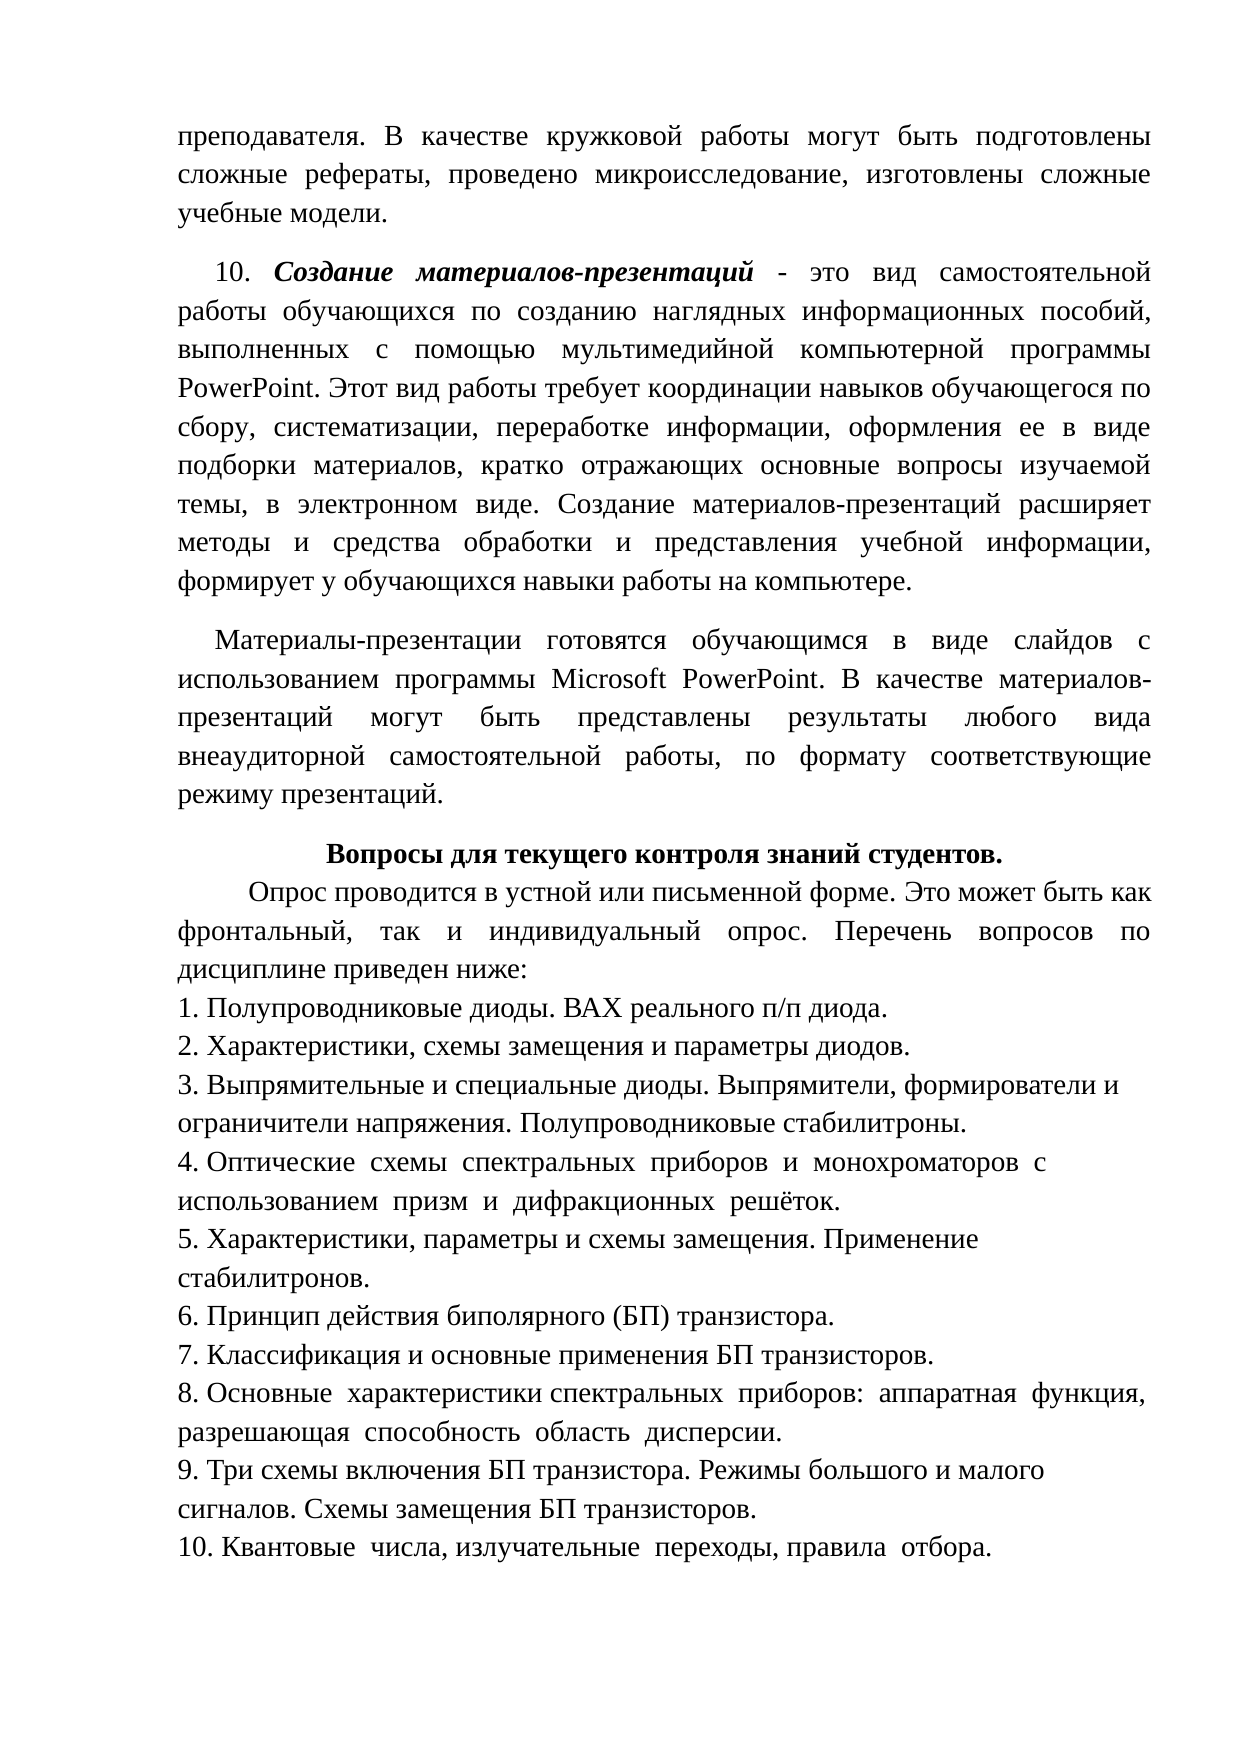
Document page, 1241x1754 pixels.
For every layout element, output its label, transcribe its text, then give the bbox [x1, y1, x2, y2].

text 10. Квантовые числа, излучательные переходы, правила отбора. [177, 1529, 1152, 1563]
text 2. Характеристики, схемы замещения и параметры диодов. [177, 1028, 1152, 1062]
text 7. Классификация и основные применения БП транзисторов. [177, 1337, 1152, 1370]
text 8. Основные характеристики спектральных приборов: аппаратная функция, разрешающая способность область дисперсии. [177, 1375, 1152, 1447]
text 4. Оптические схемы спектральных приборов и монохроматоров с использованием призм и дифракционных решёток. [177, 1144, 1152, 1216]
text 5. Характеристики, параметры и схемы замещения. Применение стабилитронов. [177, 1221, 1152, 1293]
text Материалы-презентации готовятся обучающимся в виде слайдов с использованием программы Microsoft PowerPoint. В качестве материалов-презентаций могут быть представлены результаты любого вида внеаудиторной самостоятельной работы, по формату соответствующие режиму презентаций. [177, 622, 1152, 810]
text Вопросы для текущего контроля знаний студентов. [177, 836, 1152, 869]
text 6. Принцип действия биполярного (БП) транзистора. [177, 1298, 1152, 1332]
text Опрос проводится в устной или письменной форме. Это может быть как фронтальный, так и индивидуальный опрос. Перечень вопросов по дисциплине приведен ниже: [177, 874, 1152, 985]
text 9. Три схемы включения БП транзистора. Режимы большого и малого сигналов. Схемы замещения БП транзисторов. [177, 1452, 1152, 1524]
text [177, 118, 1152, 229]
text 1. Полупроводниковые диоды. ВАХ реального п/п диода. [177, 990, 1152, 1023]
text 3. Выпрямительные и специальные диоды. Выпрямители, формирователи и ограничители напряжения. Полупроводниковые стабилитроны. [177, 1067, 1152, 1139]
text 10. Создание материалов-презентаций - это вид самостоятельной работы обучающихся по созданию наглядных информационных пособий, выполненных с помощью мультимедийной компьютерной программы PowerPoint. Этот вид работы требует координации навыков обучающегося по сбору, систематизации, переработке информации, оформления ее в виде подборки материалов, кратко отражающих основные вопросы изучаемой темы, в электронном виде. Создание материалов-презентаций расширяет методы и средства обработки и представления учебной информации, формирует у обучающихся навыки работы на компьютере. [177, 254, 1152, 596]
